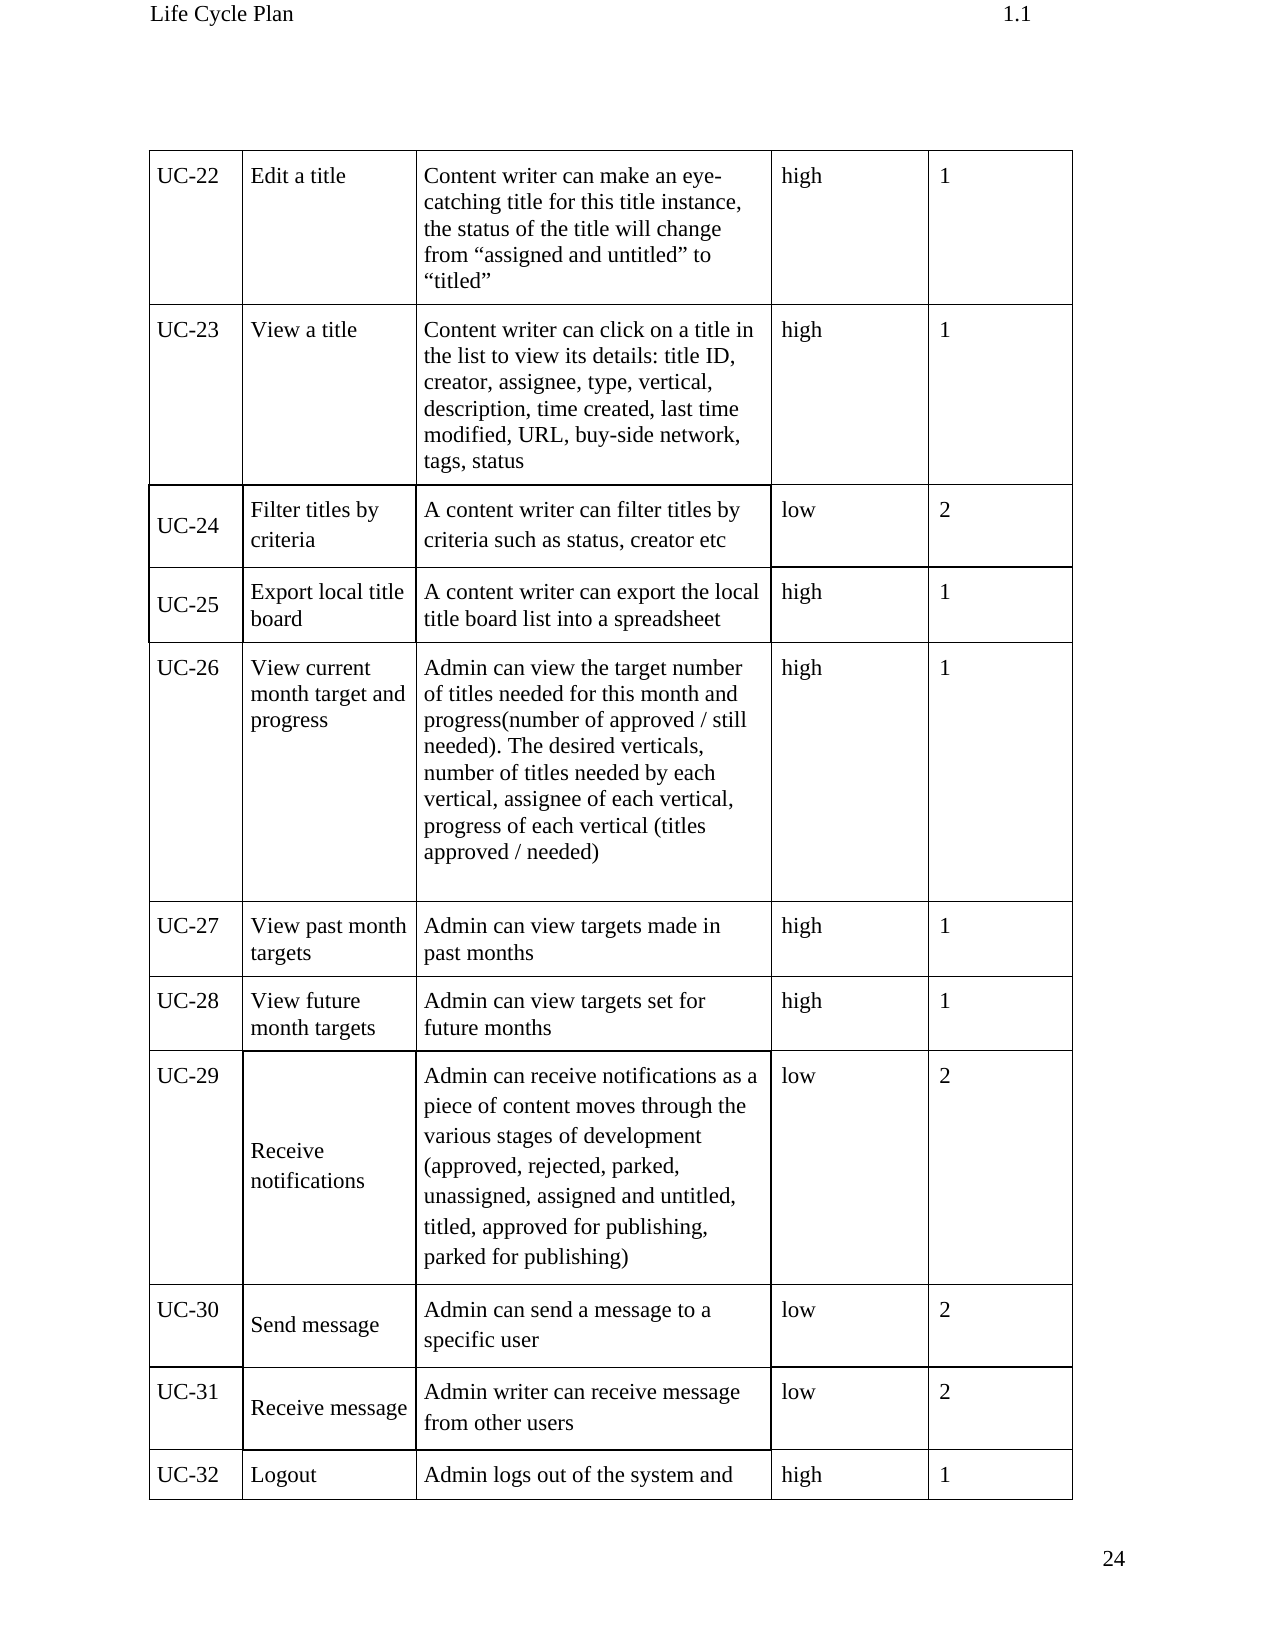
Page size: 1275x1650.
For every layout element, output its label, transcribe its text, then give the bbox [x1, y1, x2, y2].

table_cell View a title [243, 305, 416, 484]
table_cell high [772, 568, 928, 642]
table_cell 1 [929, 902, 1072, 976]
table_cell 2 [929, 1051, 1072, 1284]
table_cell Admin can receive notifications as a piece of content moves through the various stages of development (approved, rejected, parked, unassigned, assigned and untitled, titled, approved for publishing, parked for publishing) [417, 1052, 770, 1284]
table_cell UC-30 [150, 1285, 242, 1366]
table_cell 1 [929, 151, 1072, 304]
table_cell Content writer can click on a title in the list to view its details: title ID, creator, assignee, type, vertical, description, time created, last time modified, URL, buy-side network, tags, status [417, 305, 771, 484]
table_cell View future month targets [243, 977, 416, 1050]
table_cell View past month targets [243, 902, 416, 976]
table_cell 1 [929, 568, 1072, 642]
table_cell Logout [243, 1451, 416, 1499]
table_cell high [772, 1450, 928, 1499]
table_cell Edit a title [243, 151, 416, 304]
table_cell 2 [929, 1368, 1072, 1449]
table_cell Filter titles by criteria [244, 486, 415, 566]
table_cell UC-26 [150, 643, 242, 901]
table_cell 1 [929, 977, 1072, 1050]
table_cell Export local title board [244, 568, 415, 642]
table_cell Receive notifications [244, 1052, 415, 1284]
table_cell high [772, 902, 928, 976]
table_cell Admin can view targets made in past months [417, 902, 771, 976]
table_cell UC-23 [150, 305, 242, 484]
table_cell Content writer can make an eye-catching title for this title instance, the status of the title will change from “assigned and untitled” to “titled” [417, 151, 771, 304]
table_cell UC-31 [150, 1368, 242, 1449]
table_cell UC-32 [150, 1450, 242, 1499]
table_cell View current month target and progress [243, 643, 416, 901]
table_cell UC-29 [150, 1051, 242, 1284]
table_cell 1 [929, 643, 1072, 901]
table_cell Send message [244, 1285, 415, 1366]
table_cell high [772, 643, 928, 901]
table_cell high [772, 977, 928, 1050]
table_cell 2 [929, 485, 1072, 566]
table_cell 2 [929, 1285, 1072, 1366]
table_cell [417, 1451, 771, 1499]
table_cell UC-24 [150, 486, 242, 566]
table_cell Receive message [244, 1368, 415, 1449]
table_cell low [772, 1051, 928, 1284]
table_cell A content writer can export the local title board list into a spreadsheet [417, 568, 770, 642]
table_cell 1 [929, 305, 1072, 484]
table_cell low [772, 1285, 928, 1366]
table_cell high [772, 151, 928, 304]
table_cell 1 [929, 1450, 1072, 1499]
table_cell low [772, 485, 928, 566]
table_cell Admin can send a message to a specific user [417, 1285, 770, 1366]
table_cell UC-25 [150, 568, 242, 642]
table_cell Admin can view the target number of titles needed for this month and progress(number of approved / still needed). The desired verticals, number of titles needed by each vertical, assignee of each vertical, progress of each vertical (titles approved / needed) [417, 643, 771, 901]
table_cell high [772, 305, 928, 484]
table_cell UC-22 [150, 151, 242, 304]
table_cell UC-27 [150, 902, 242, 976]
table_cell low [772, 1368, 928, 1449]
table_cell UC-28 [150, 977, 242, 1050]
table_cell A content writer can filter titles by criteria such as status, creator etc [417, 486, 770, 566]
table_cell Admin can view targets set for future months [417, 977, 771, 1050]
table_cell Admin writer can receive message from other users [417, 1368, 770, 1449]
